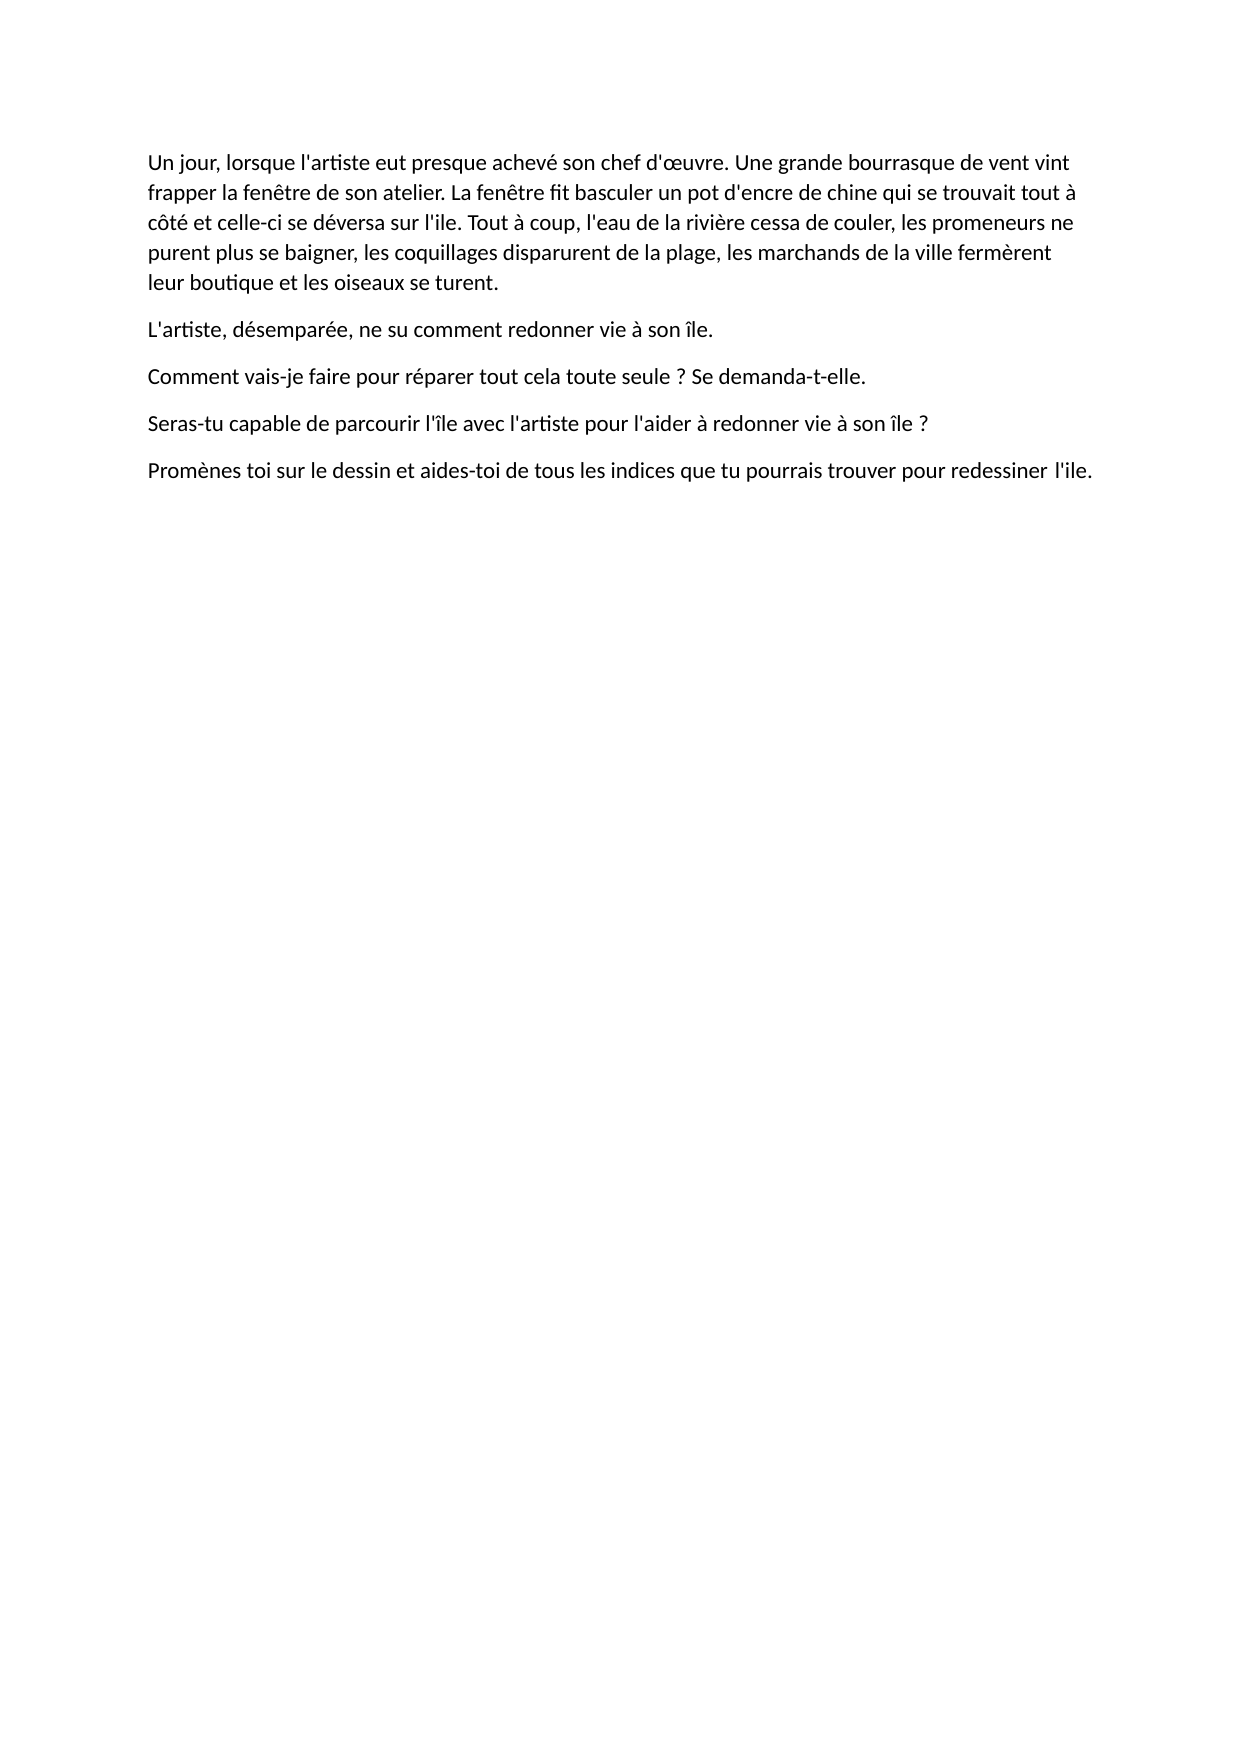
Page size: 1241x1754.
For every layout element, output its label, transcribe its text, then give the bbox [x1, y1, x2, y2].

text Un jour, lorsque l'artiste eut presque achevé son chef d'œuvre. Une grande bourrasque de vent vint frapper la fenêtre de son atelier. La fenêtre fit basculer un pot d'encre de chine qui se trouvait tout à côté et celle-ci se déversa sur l'ile. Tout à coup, l'eau de la rivière cessa de couler, les promeneurs ne purent plus se baigner, les coquillages disparurent de la plage, les marchands de la ville fermèrent leur boutique et les oiseaux se turent. [148, 148, 1093, 296]
text Seras-tu capable de parcourir l'île avec l'artiste pour l'aider à redonner vie à son île ? [148, 409, 1093, 437]
text Promènes toi sur le dessin et aides-toi de tous les indices que tu pourrais trouver pour redessiner l'ile. [148, 456, 1093, 484]
text L'artiste, désemparée, ne su comment redonner vie à son île. [148, 315, 1093, 343]
text Comment vais-je faire pour réparer tout cela toute seule ? Se demanda-t-elle. [148, 362, 1093, 390]
